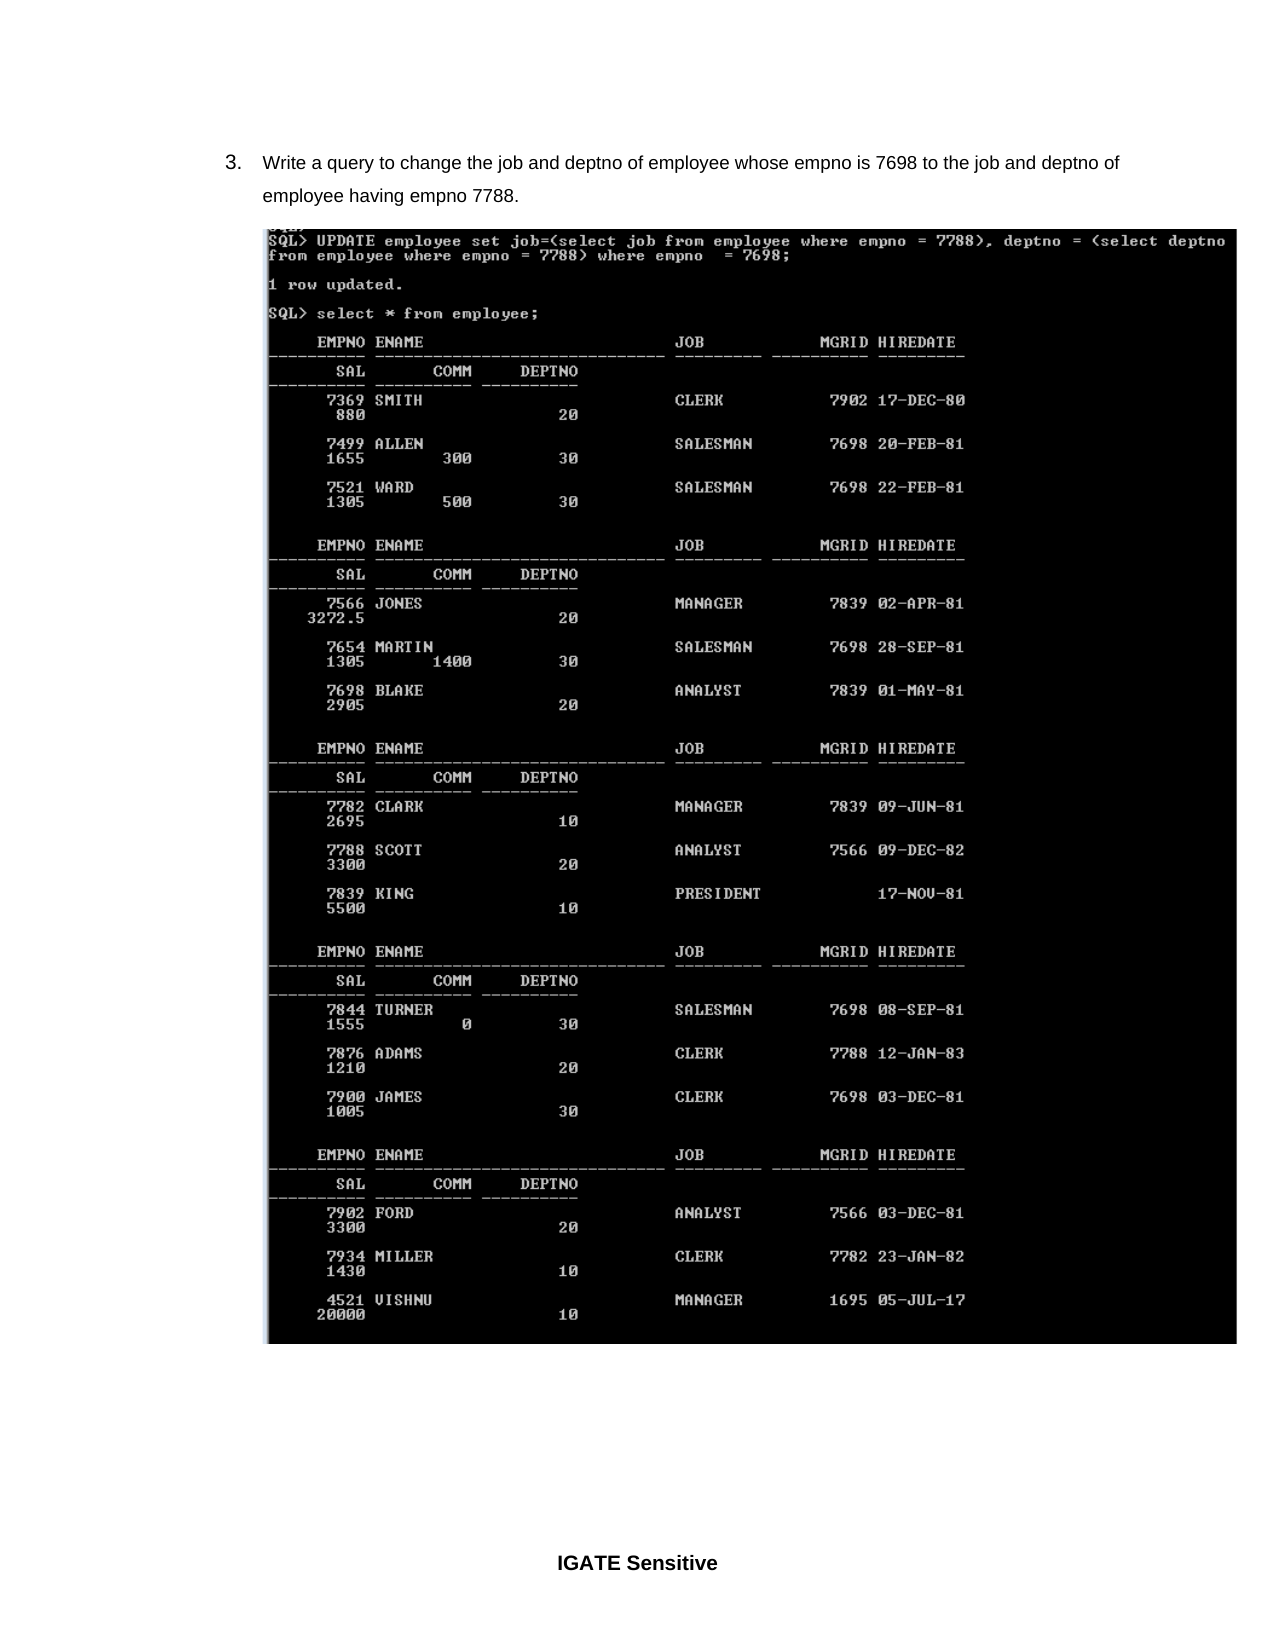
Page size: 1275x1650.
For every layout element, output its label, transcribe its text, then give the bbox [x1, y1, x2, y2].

picture [262, 229, 1238, 1344]
list Write a query to change the job and deptno of employee whose empno is 7698 to the job and deptno of employee having empno 7788. [225, 150, 1125, 206]
